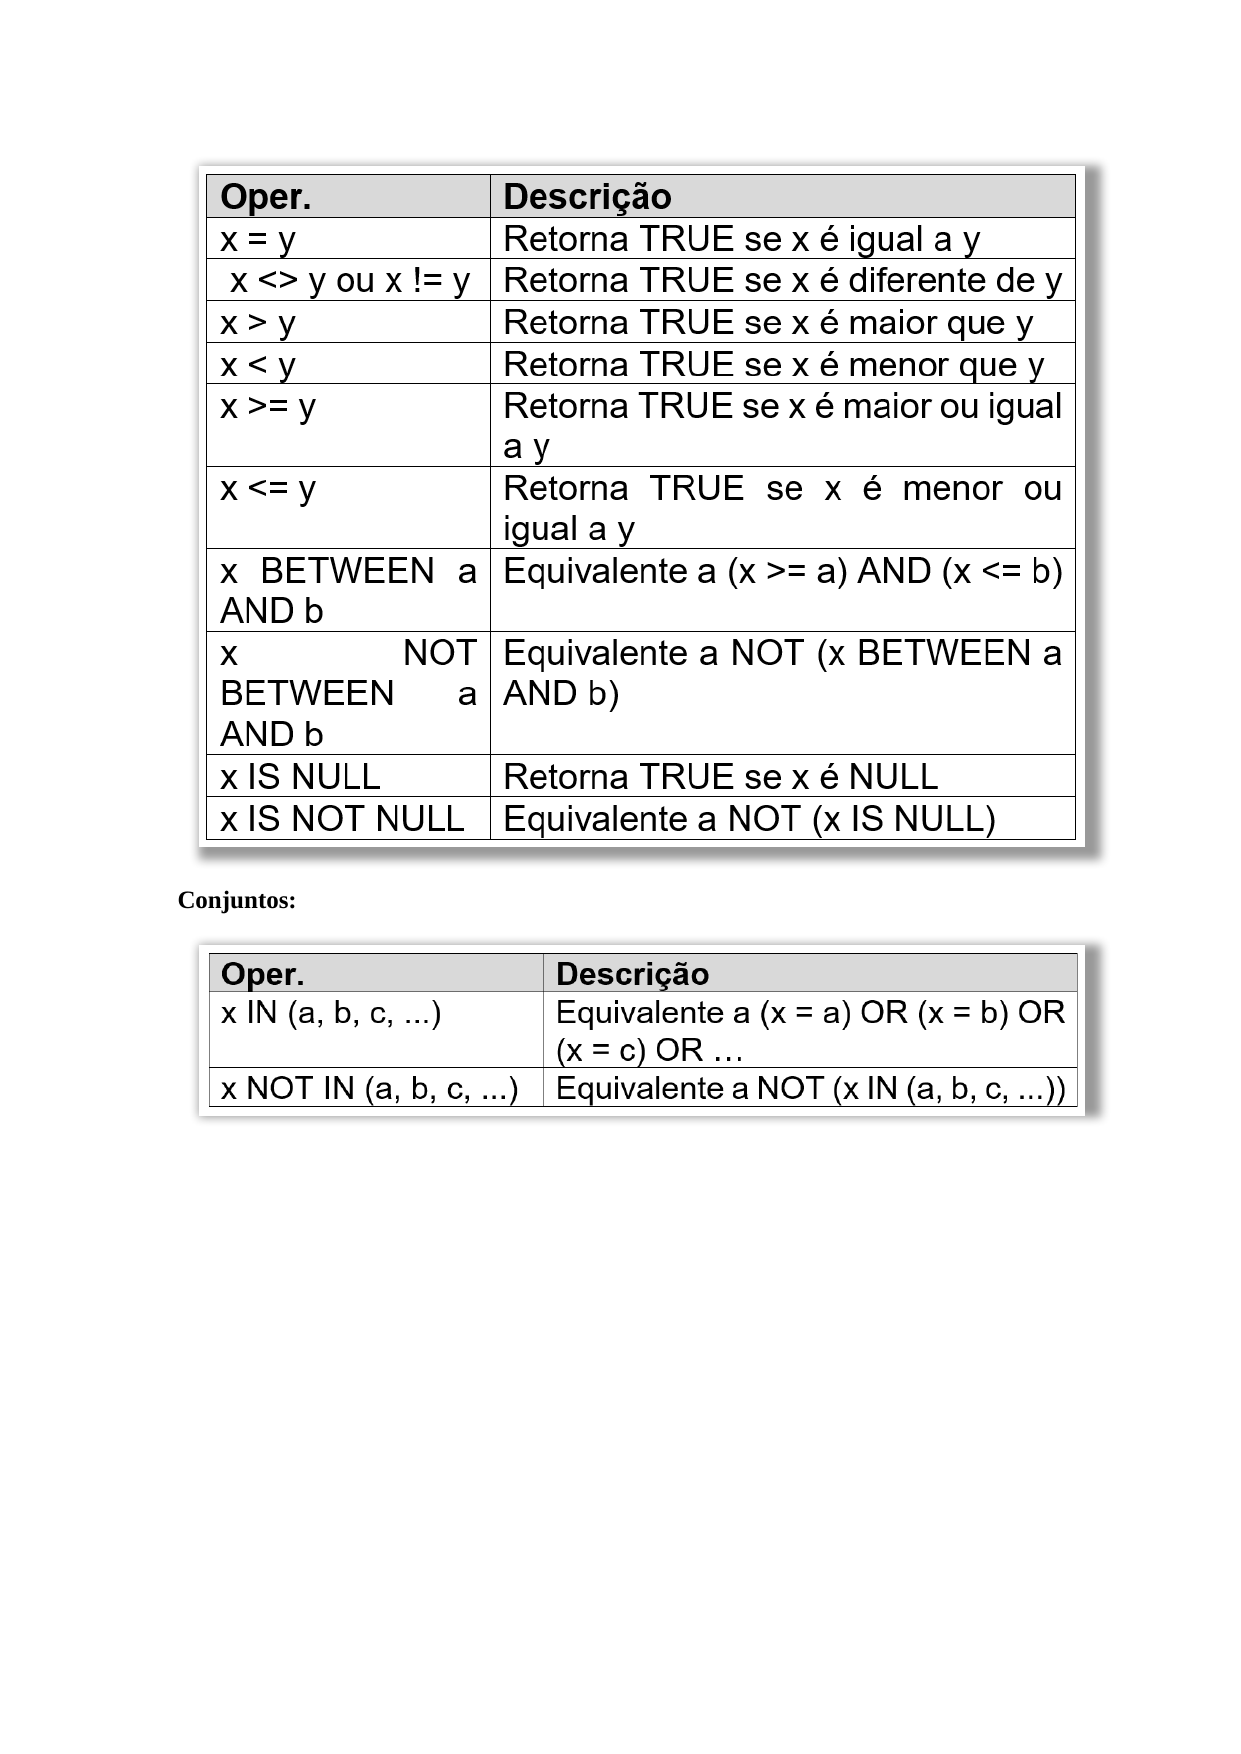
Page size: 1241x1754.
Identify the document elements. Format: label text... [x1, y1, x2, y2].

picture [199, 166, 1085, 847]
text Conjuntos: [177, 885, 1063, 914]
picture [199, 945, 1085, 1116]
